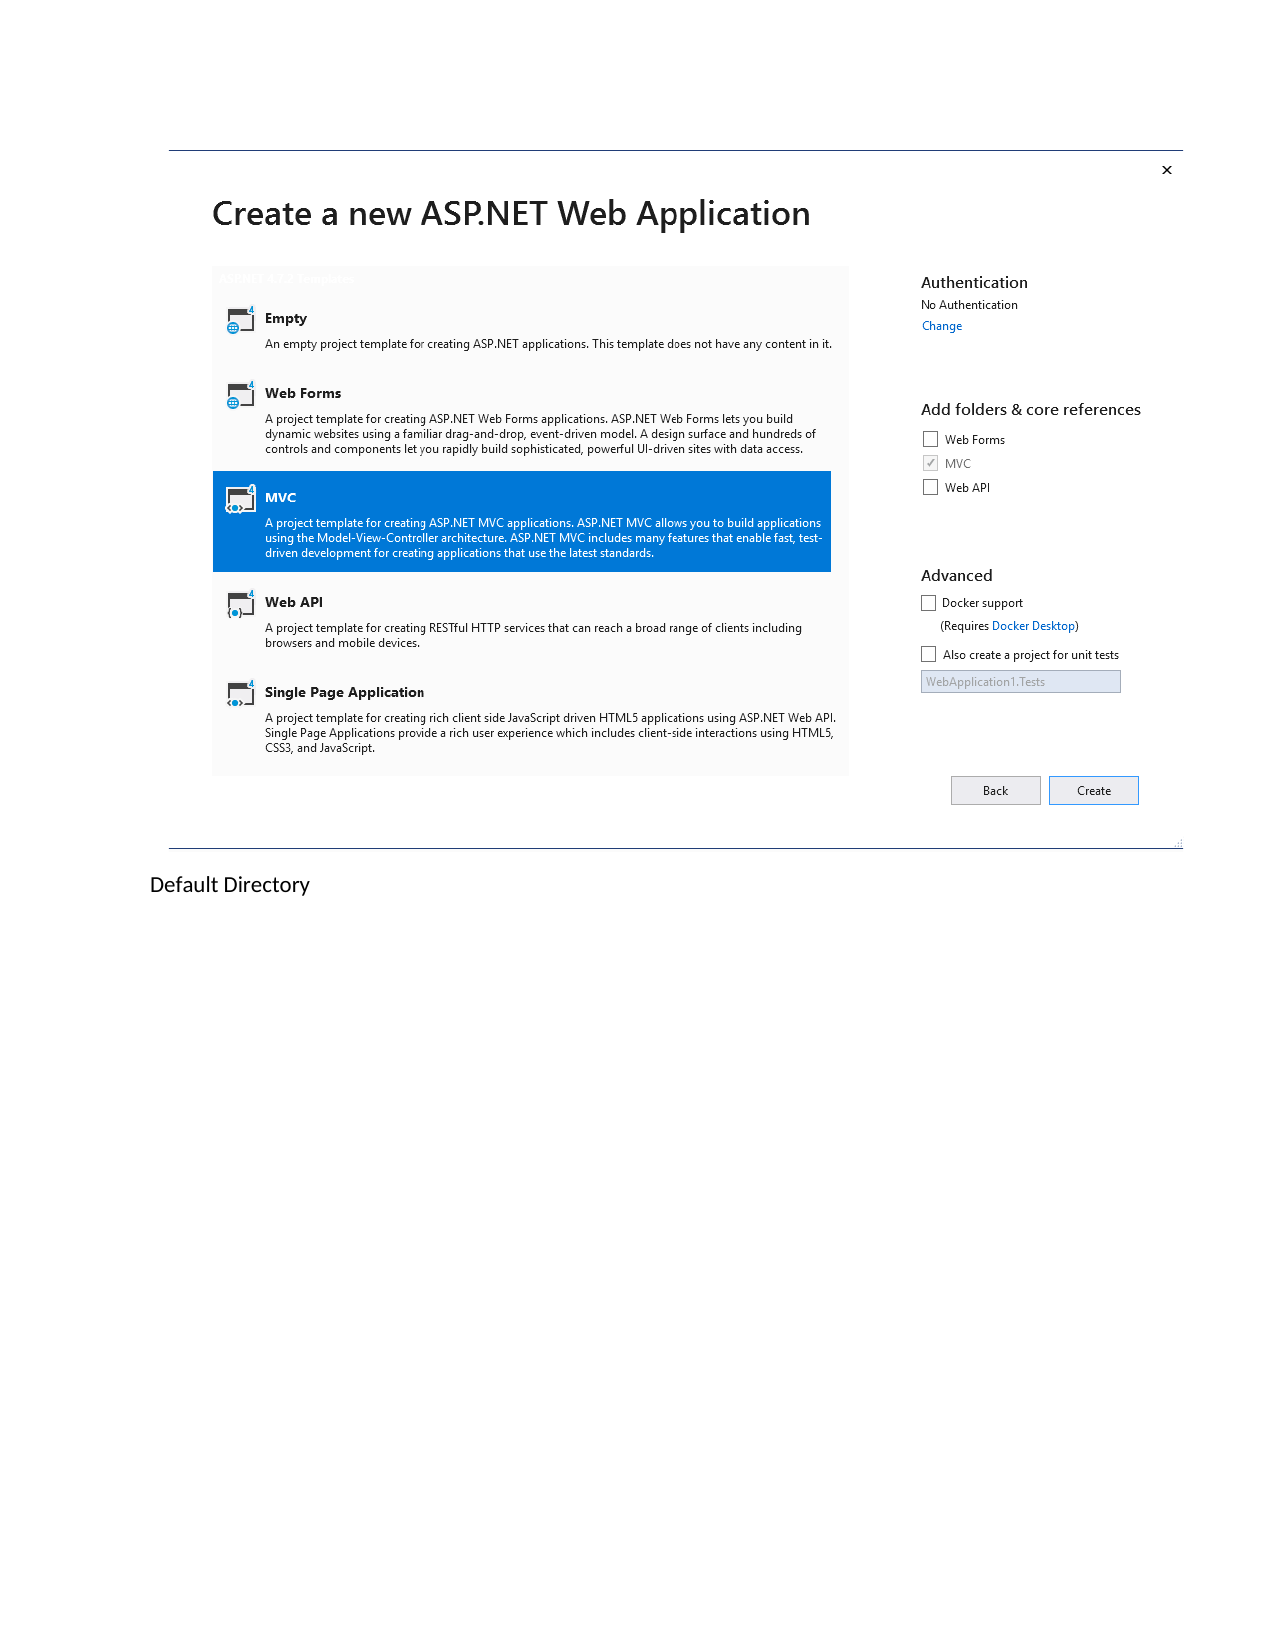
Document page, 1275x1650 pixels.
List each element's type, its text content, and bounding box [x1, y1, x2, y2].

text Default Directory [150, 870, 1125, 898]
